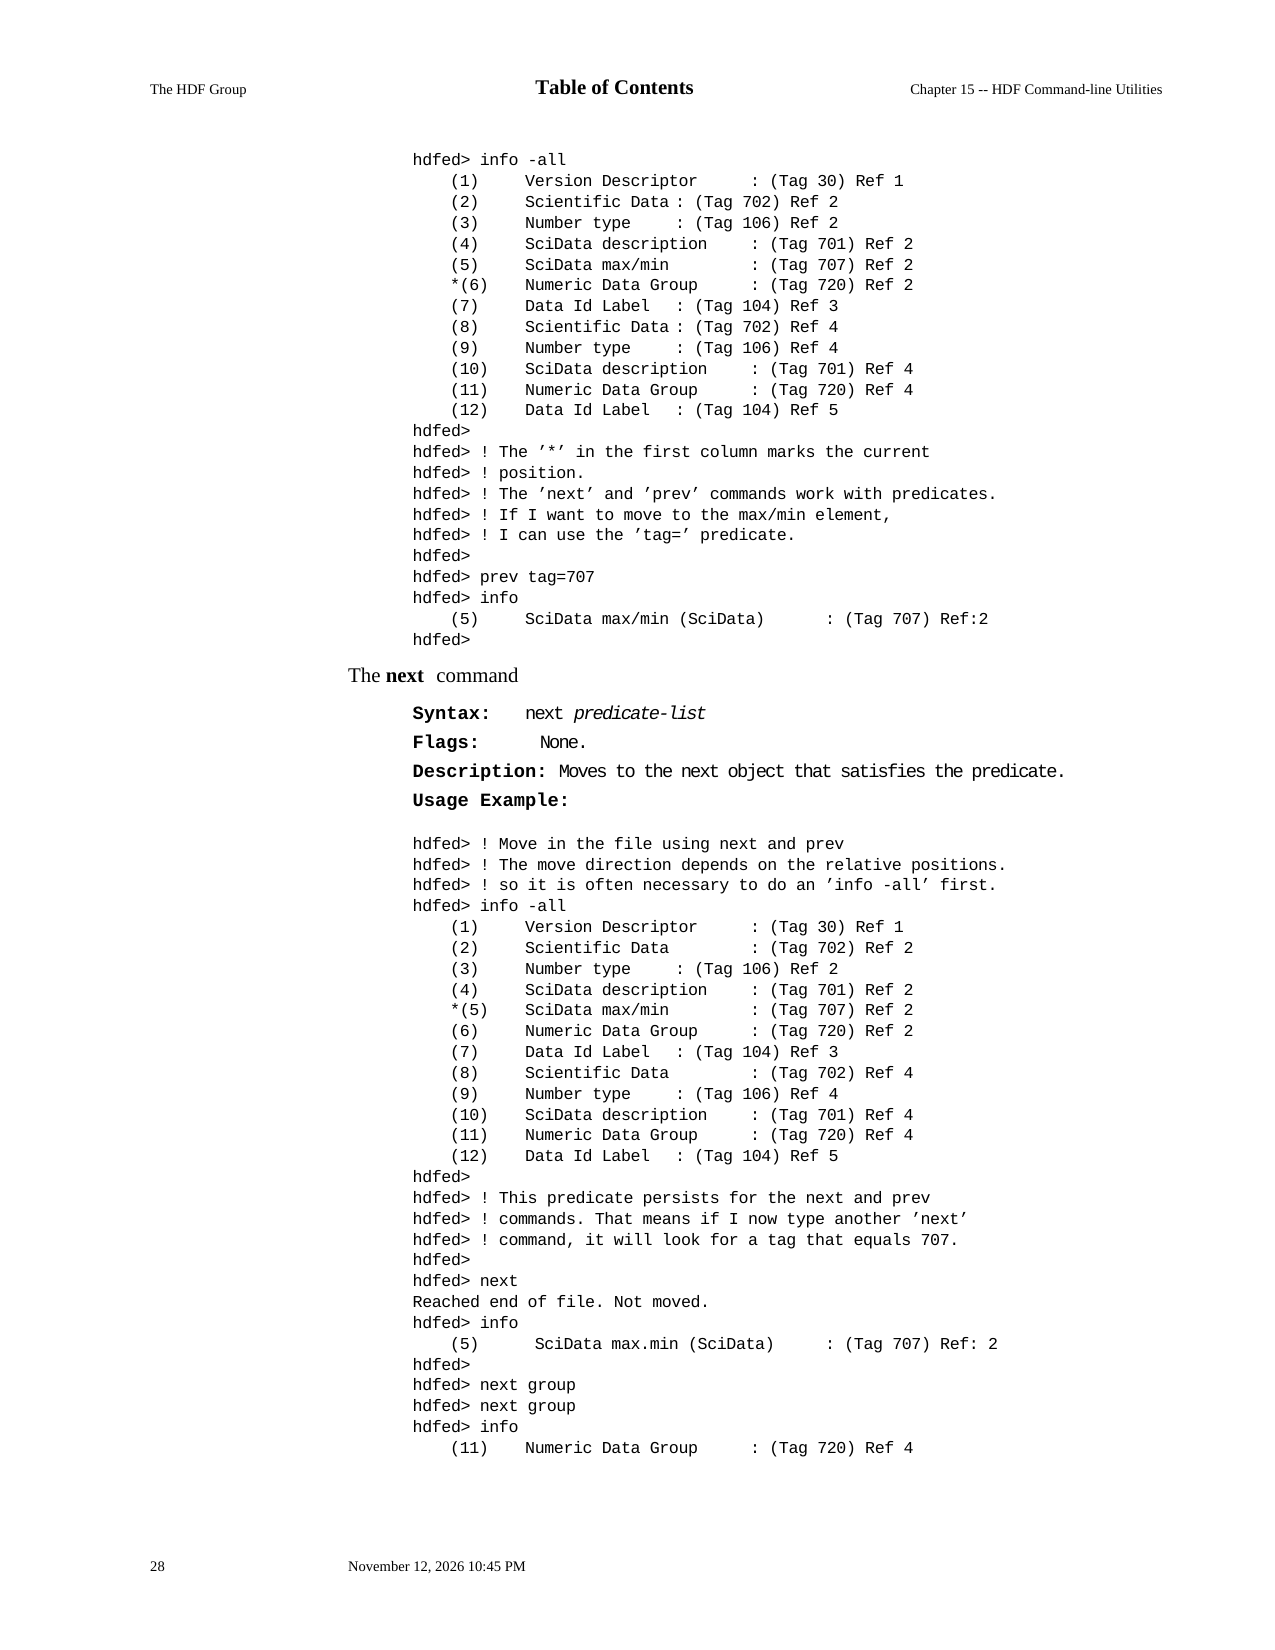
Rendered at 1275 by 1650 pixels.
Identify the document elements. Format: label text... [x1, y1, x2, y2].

text (5) SciData max.min (SciData) : (Tag 707) Ref: 2 [412, 1333, 1162, 1354]
text (4) SciData description : (Tag 701) Ref 2 [412, 979, 1162, 1000]
text (5) SciData max/min : (Tag 707) Ref 2 [412, 254, 1162, 275]
text hdfed> ! If I want to move to the max/min element, [412, 504, 1162, 525]
text (8) Scientific Data : (Tag 702) Ref 4 [412, 1062, 1162, 1083]
text hdfed> ! The move direction depends on the relative positions. [412, 854, 1162, 875]
text (2) Scientific Data : (Tag 702) Ref 2 [412, 192, 1162, 212]
text hdfed> ! so it is often necessary to do an ’info -all’ first. [412, 875, 1162, 896]
text Flags: None. [412, 729, 1162, 754]
text (6) Numeric Data Group : (Tag 720) Ref 2 [412, 1021, 1162, 1042]
text hdfed> next group [412, 1396, 1162, 1417]
text Reached end of file. Not moved. [412, 1292, 1162, 1312]
text hdfed> info [412, 1417, 1162, 1437]
text (8) Scientific Data : (Tag 702) Ref 4 [412, 317, 1162, 337]
text (7) Data Id Label : (Tag 104) Ref 3 [412, 1042, 1162, 1062]
text (7) Data Id Label : (Tag 104) Ref 3 [412, 296, 1162, 317]
text (9) Number type : (Tag 106) Ref 4 [412, 337, 1162, 358]
text (4) SciData description : (Tag 701) Ref 2 [412, 233, 1162, 254]
text hdfed> [412, 1167, 1162, 1187]
text Syntax: next predicate-list [412, 700, 1162, 725]
text hdfed> ! I can use the ’tag=’ predicate. [412, 525, 1162, 546]
text Usage Example: [412, 787, 1162, 812]
text (3) Number type : (Tag 106) Ref 2 [412, 212, 1162, 233]
text (3) Number type : (Tag 106) Ref 2 [412, 958, 1162, 979]
text hdfed> ! Move in the file using next and prev [412, 833, 1162, 854]
text hdfed> [412, 1354, 1162, 1375]
text (1) Version Descriptor : (Tag 30) Ref 1 [412, 917, 1162, 937]
text (5) SciData max/min (SciData) : (Tag 707) Ref:2 [412, 608, 1162, 629]
text hdfed> ! command, it will look for a tag that equals 707. [412, 1229, 1162, 1250]
text (12) Data Id Label : (Tag 104) Ref 5 [412, 400, 1162, 421]
text Description: Moves to the next object that satisfies the predicate. [412, 758, 1162, 783]
text hdfed> prev tag=707 [412, 567, 1162, 587]
text (10) SciData description : (Tag 701) Ref 4 [412, 358, 1162, 379]
text hdfed> ! This predicate persists for the next and prev [412, 1187, 1162, 1208]
text *(6) Numeric Data Group : (Tag 720) Ref 2 [412, 275, 1162, 296]
text hdfed> ! position. [412, 462, 1162, 483]
text hdfed> ! The ’*’ in the first column marks the current [412, 442, 1162, 462]
text (11) Numeric Data Group : (Tag 720) Ref 4 [412, 1437, 1162, 1458]
text (11) Numeric Data Group : (Tag 720) Ref 4 [412, 1125, 1162, 1146]
text hdfed> ! The ’next’ and ’prev’ commands work with predicates. [412, 483, 1162, 504]
text hdfed> info [412, 587, 1162, 608]
text hdfed> info -all [412, 150, 1162, 171]
text (11) Numeric Data Group : (Tag 720) Ref 4 [412, 379, 1162, 400]
text (9) Number type : (Tag 106) Ref 4 [412, 1083, 1162, 1104]
text hdfed> next [412, 1271, 1162, 1292]
text hdfed> [412, 629, 1162, 650]
text *(5) SciData max/min : (Tag 707) Ref 2 [412, 1000, 1162, 1021]
text (2) Scientific Data : (Tag 702) Ref 2 [412, 937, 1162, 958]
text hdfed> [412, 421, 1162, 442]
text hdfed> [412, 1250, 1162, 1271]
text hdfed> info -all [412, 896, 1162, 917]
text (1) Version Descriptor : (Tag 30) Ref 1 [412, 171, 1162, 192]
text (10) SciData description : (Tag 701) Ref 4 [412, 1104, 1162, 1125]
text hdfed> [412, 546, 1162, 567]
text hdfed> ! commands. That means if I now type another ’next’ [412, 1208, 1162, 1229]
text hdfed> next group [412, 1375, 1162, 1396]
text hdfed> info [412, 1312, 1162, 1333]
text The next command [348, 662, 1162, 687]
text (12) Data Id Label : (Tag 104) Ref 5 [412, 1146, 1162, 1167]
